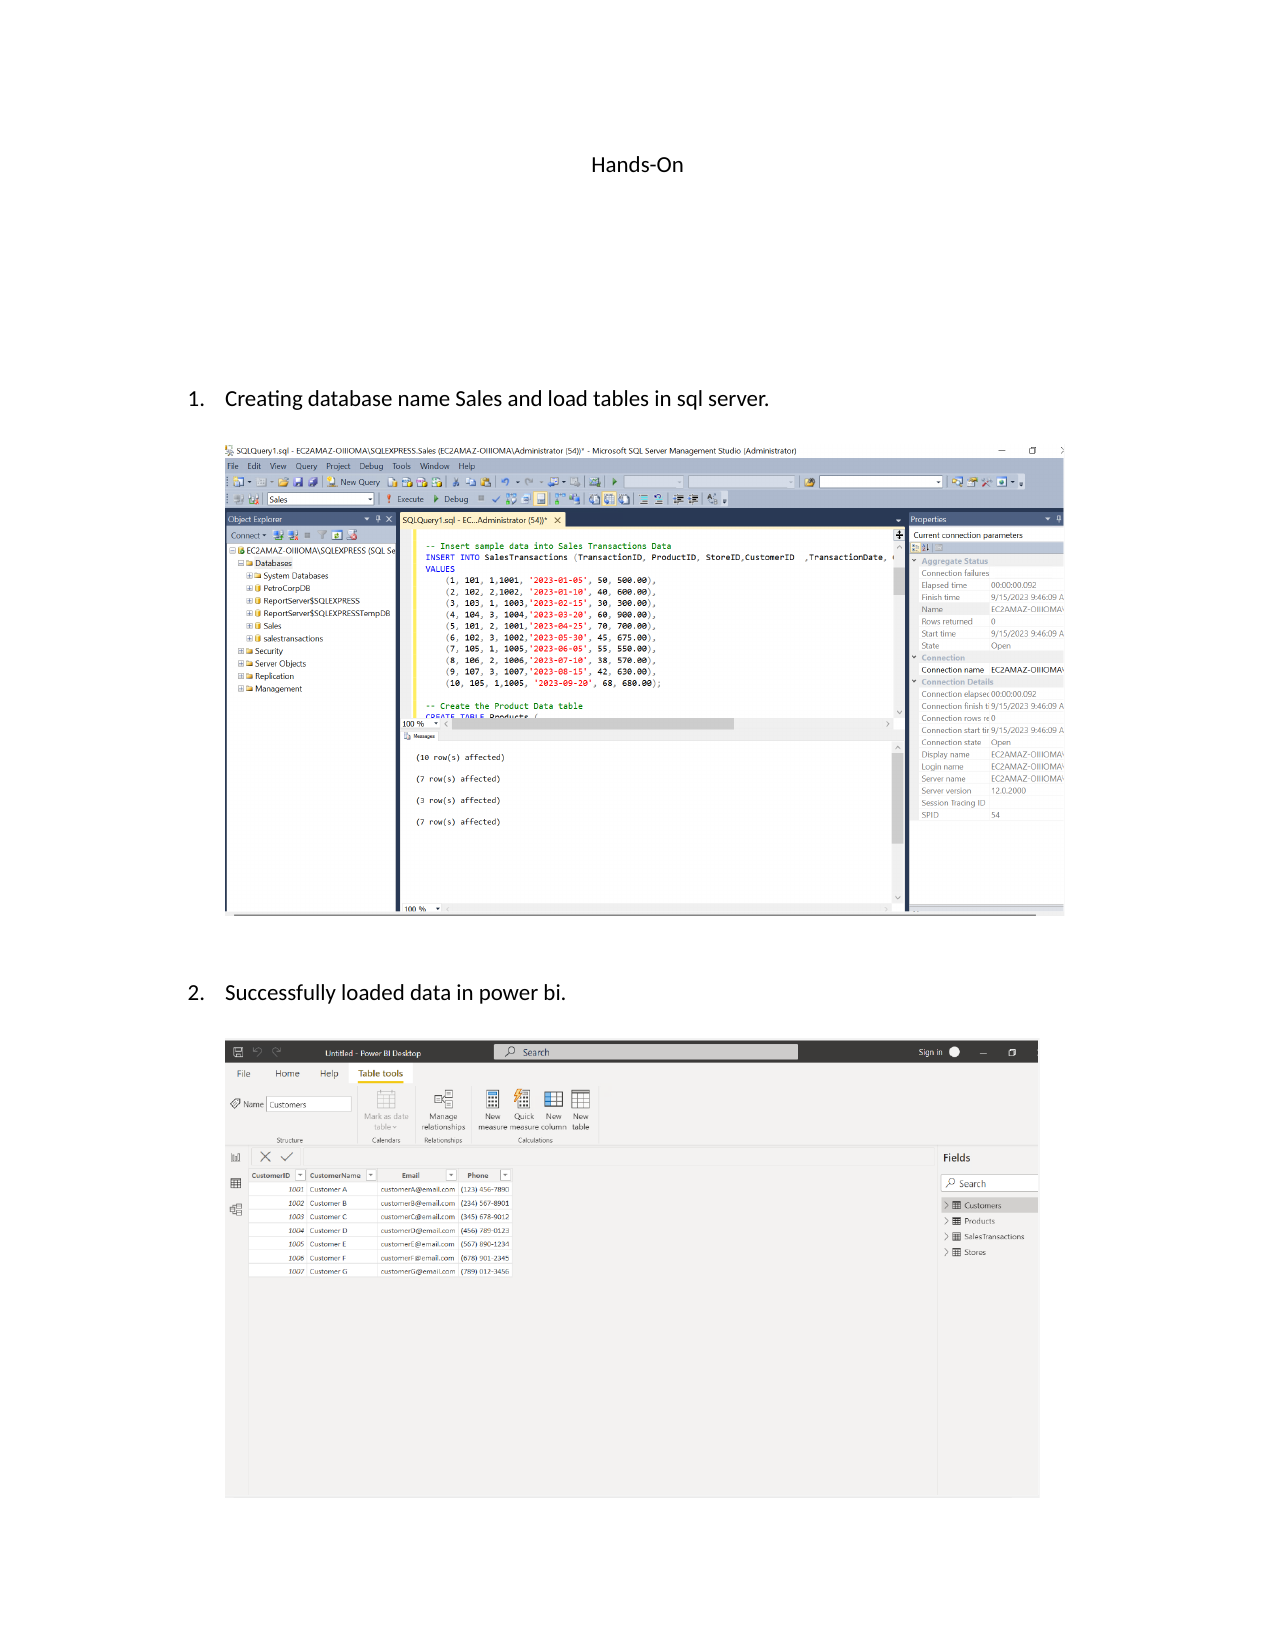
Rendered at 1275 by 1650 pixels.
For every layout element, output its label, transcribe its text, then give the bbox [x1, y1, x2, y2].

picture [225, 1038, 1040, 1498]
picture [225, 444, 1065, 916]
list Successfully loaded data in power bi. [187, 978, 1125, 1006]
text Hands-On [150, 150, 1125, 178]
list Creating database name Sales and load tables in sql server. [187, 384, 1125, 412]
